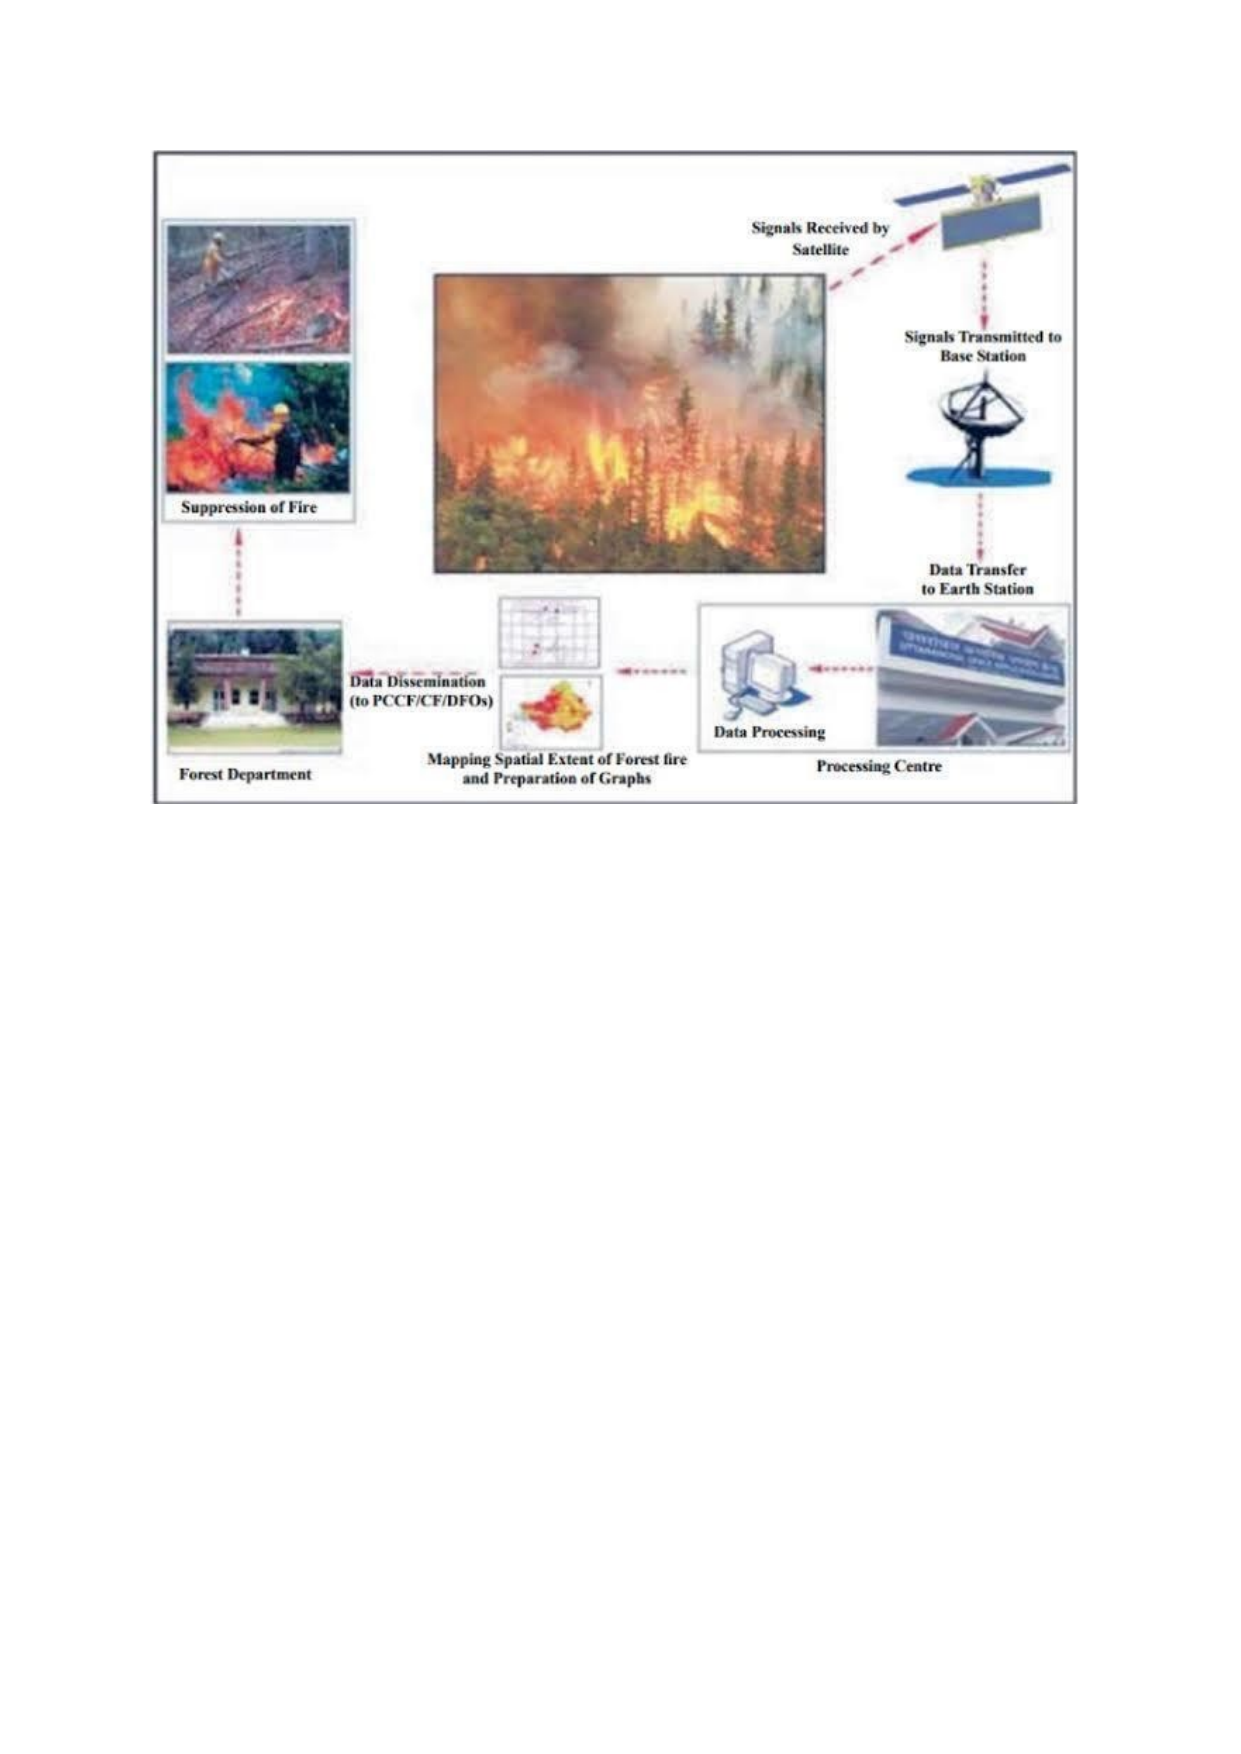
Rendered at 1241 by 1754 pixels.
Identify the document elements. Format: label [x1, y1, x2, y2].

picture [150, 150, 1079, 804]
